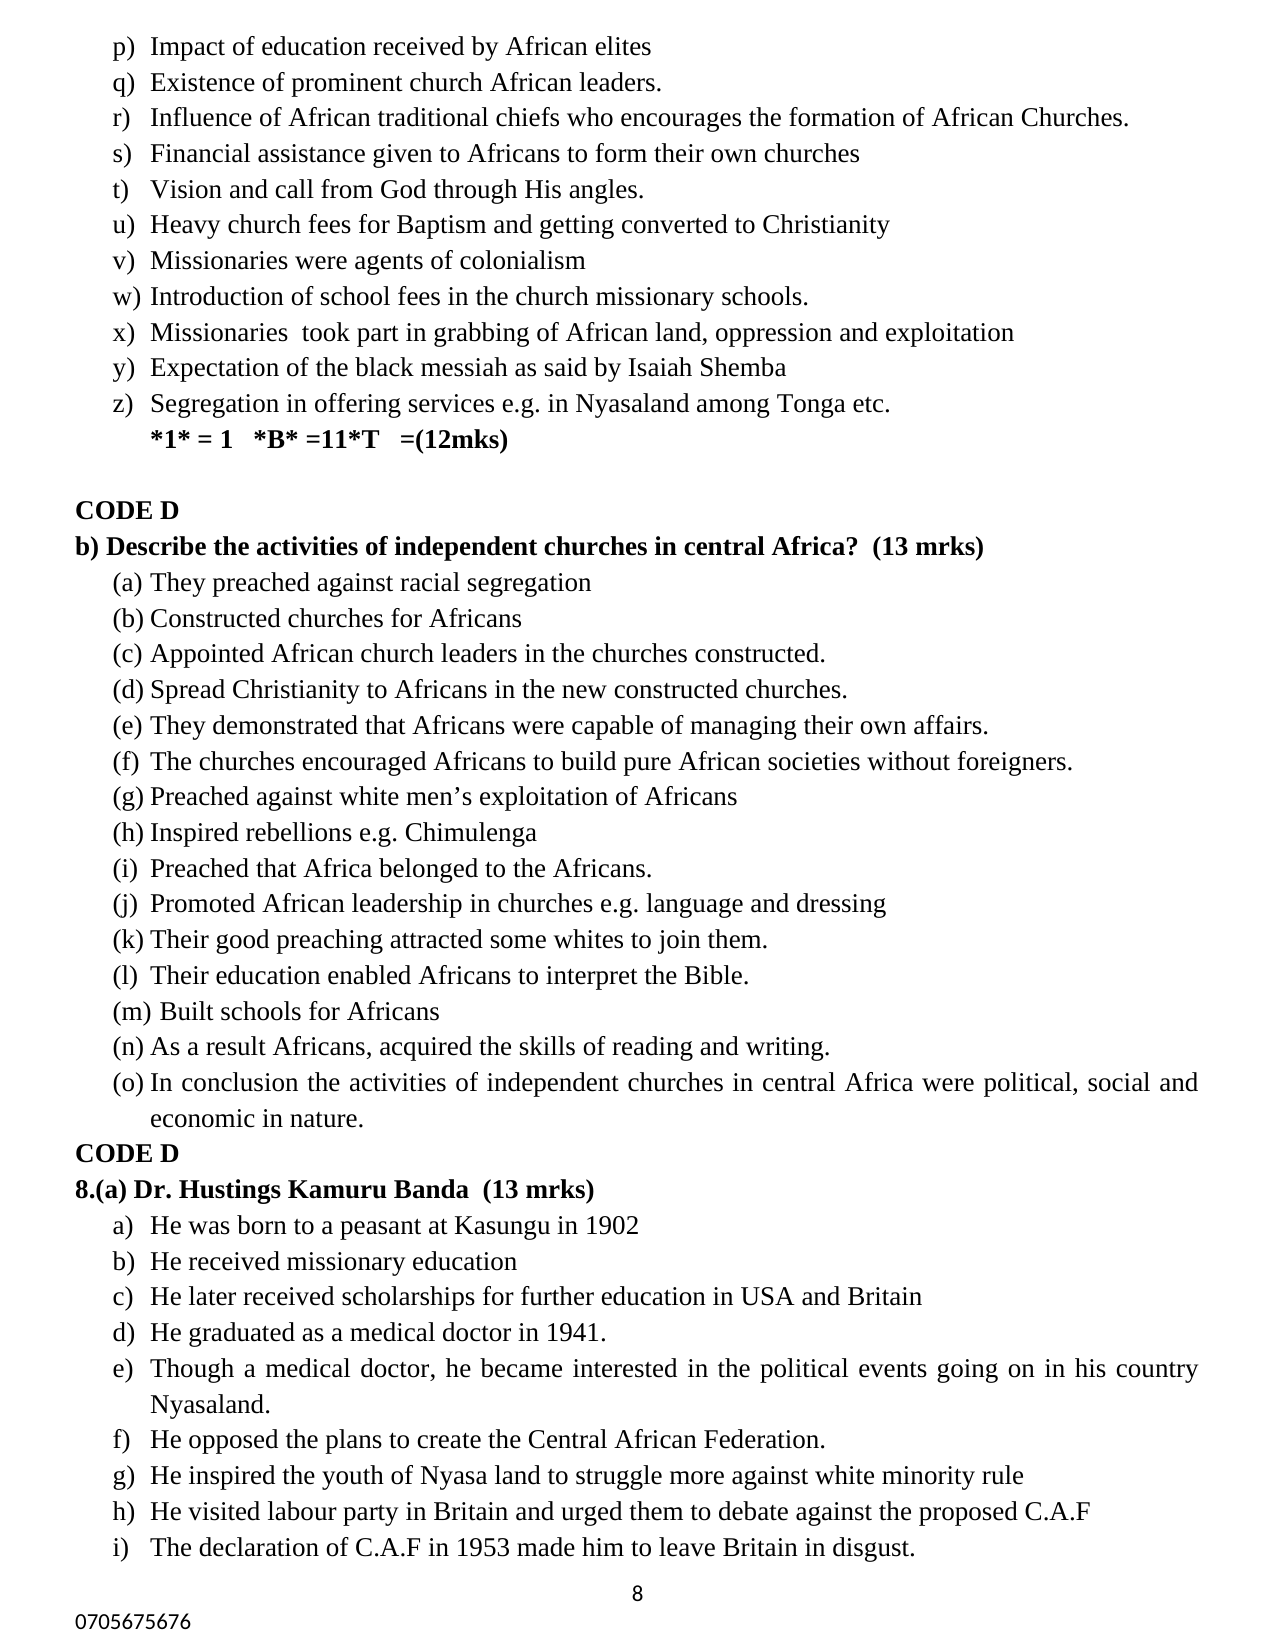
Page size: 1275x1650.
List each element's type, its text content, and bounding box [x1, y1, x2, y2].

list They demonstrated that Africans were capable of managing their own affairs. [112, 709, 1200, 740]
list As a result Africans, acquired the skills of reading and writing. [112, 1030, 1200, 1062]
list Influence of African traditional chiefs who encourages the formation of African Churches. [112, 101, 1200, 133]
text CODE D [75, 1138, 1200, 1169]
list Spread Christianity to Africans in the new constructed churches. [112, 673, 1200, 704]
list Appointed African church leaders in the churches constructed. [112, 637, 1200, 668]
list They preached against racial segregation [112, 566, 1200, 597]
list Vision and call from God through His angles. [112, 173, 1200, 204]
text 8.(a) Dr. Hustings Kamuru Banda (13 mrks) [75, 1173, 1200, 1204]
list He was born to a peasant at Kasungu in 1902 [112, 1209, 1200, 1240]
list Constructed churches for Africans [112, 602, 1200, 633]
list He inspired the youth of Nyasa land to struggle more against white minority rule [112, 1459, 1200, 1490]
list He received missionary education [112, 1245, 1200, 1276]
list He visited labour party in Britain and urged them to debate against the proposed C.A.F [112, 1495, 1200, 1526]
list The declaration of C.A.F in 1953 made him to leave Britain in disgust. [112, 1531, 1200, 1562]
list Built schools for Africans [112, 995, 1200, 1026]
list He graduated as a medical doctor in 1941. [112, 1316, 1200, 1347]
list He opposed the plans to create the Central African Federation. [112, 1423, 1200, 1454]
list Financial assistance given to Africans to form their own churches [112, 137, 1200, 168]
text b) Describe the activities of independent churches in central Africa? (13 mrks) [75, 530, 1200, 561]
list Existence of prominent church African leaders. [112, 66, 1200, 97]
list He later received scholarships for further education in USA and Britain [112, 1281, 1200, 1312]
list Preached that Africa belonged to the Africans. [112, 852, 1200, 883]
list Expectation of the black messiah as said by Isaiah Shemba [112, 352, 1200, 383]
list Preached against white men’s exploitation of Africans [112, 780, 1200, 811]
list Their good preaching attracted some whites to join them. [112, 923, 1200, 954]
list Promoted African leadership in churches e.g. language and dressing [112, 887, 1200, 919]
list Segregation in offering services e.g. in Nyasaland among Tonga etc. [112, 387, 1200, 418]
list Introduction of school fees in the church missionary schools. [112, 280, 1200, 311]
list Impact of education received by African elites [112, 30, 1200, 61]
list *1* = 1 *B* =11*T =(12mks) [150, 423, 1200, 454]
list In conclusion the activities of independent churches in central Africa were political, social and economic in nature. [112, 1066, 1200, 1133]
list Missionaries were agents of colonialism [112, 244, 1200, 276]
list Missionaries took part in grabbing of African land, oppression and exploitation [112, 316, 1200, 347]
list The churches encouraged Africans to build pure African societies without foreigners. [112, 744, 1200, 776]
list Their education enabled Africans to interpret the Bible. [112, 959, 1200, 990]
list Inspired rebellions e.g. Chimulenga [112, 816, 1200, 847]
text CODE D [75, 494, 1200, 526]
list Heavy church fees for Baptism and getting converted to Christianity [112, 209, 1200, 240]
list Though a medical doctor, he became interested in the political events going on in his country Nyasaland. [112, 1352, 1200, 1419]
